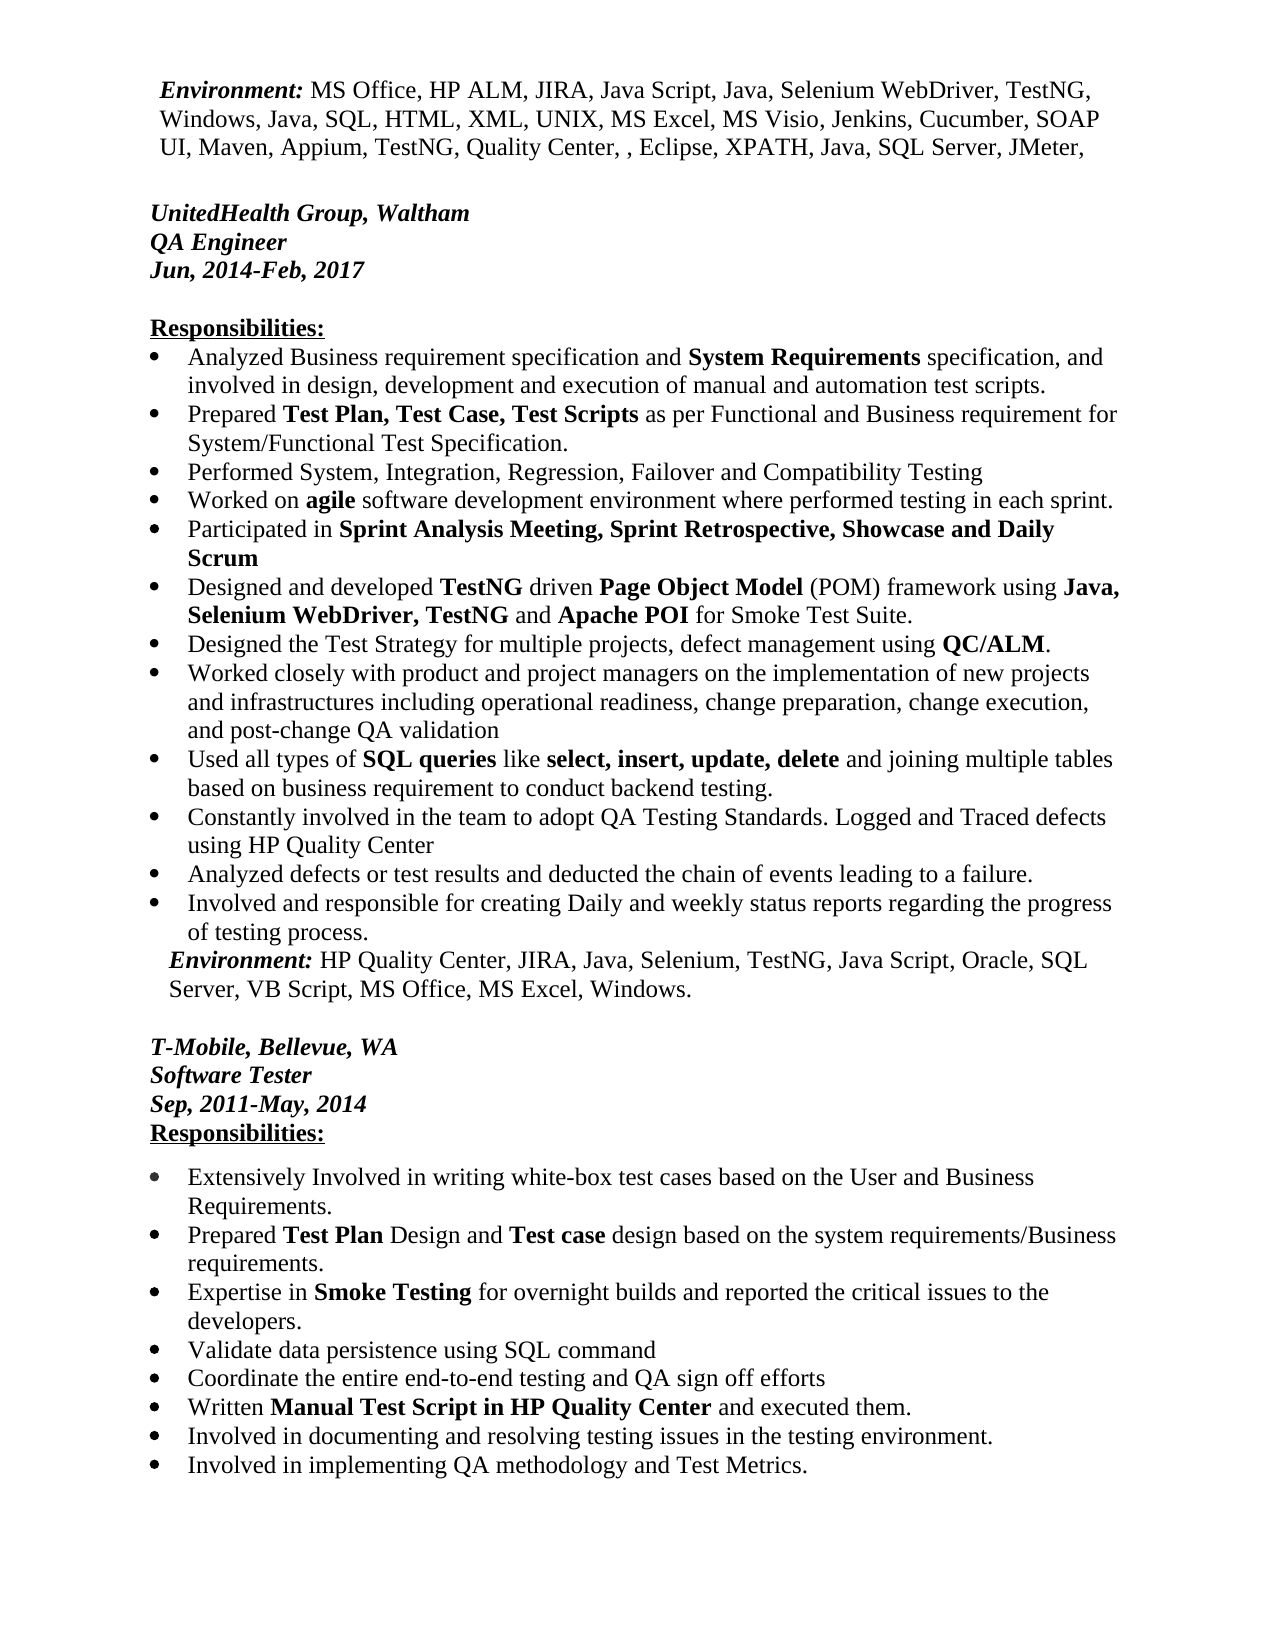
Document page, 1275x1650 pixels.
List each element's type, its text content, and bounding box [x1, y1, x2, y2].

title Participated in Sprint Analysis Meeting, Sprint Retrospective, Showcase and Daily Scrum [150, 514, 1125, 572]
list Involved and responsible for creating Daily and weekly status reports regarding the progress of testing process. [150, 888, 1125, 945]
list Used all types of SQL queries like select, insert, update, delete and joining multiple tables based on business requirement to conduct backend testing. [150, 744, 1125, 802]
list Prepared Test Plan Design and Test case design based on the system requirements/Business requirements. [150, 1220, 1125, 1277]
title Designed and developed TestNG driven Page Object Model (POM) framework using Java, Selenium WebDriver, TestNG and Apache POI for Smoke Test Suite. [150, 572, 1125, 629]
list Worked closely with product and project managers on the implementation of new projects and infrastructures including operational readiness, change preparation, change execution, and post-change QA validation [150, 658, 1125, 744]
text Responsibilities: [150, 1118, 1125, 1147]
text Software Tester [150, 1060, 1125, 1089]
list Coordinate the entire end-to-end testing and QA sign off efforts [150, 1363, 1125, 1392]
list Analyzed defects or test results and deducted the chain of events leading to a failure. [150, 859, 1125, 888]
list Extensively Involved in writing white-box test cases based on the User and Business Requirements. [150, 1162, 1125, 1220]
text UnitedHealth Group, Waltham [150, 198, 1125, 227]
title Worked on agile software development environment where performed testing in each sprint. [150, 485, 1125, 514]
list Expertise in Smoke Testing for overnight builds and reported the critical issues to the developers. [150, 1277, 1125, 1335]
title Analyzed Business requirement specification and System Requirements specification, and involved in design, development and execution of manual and automation test scripts. [150, 342, 1125, 399]
list Validate data persistence using SQL command [150, 1335, 1125, 1363]
title Performed System, Integration, Regression, Failover and Compatibility Testing [150, 457, 1125, 485]
title Prepared Test Plan, Test Case, Test Scripts as per Functional and Business requirement for System/Functional Test Specification. [150, 399, 1125, 457]
text Jun, 2014-Feb, 2017 [150, 255, 1125, 284]
text T-Mobile, Bellevue, WA [150, 1032, 1125, 1060]
text Environment: HP Quality Center, JIRA, Java, Selenium, TestNG, Java Script, Oracle, SQL Server, VB Script, MS Office, MS Excel, Windows. [169, 945, 1125, 1003]
list Constantly involved in the team to adopt QA Testing Standards. Logged and Traced defects using HP Quality Center [150, 802, 1125, 859]
list Designed the Test Strategy for multiple projects, defect management using QC/ALM. [150, 629, 1125, 658]
list Involved in implementing QA methodology and Test Metrics. [150, 1450, 1125, 1478]
text QA Engineer [150, 227, 1125, 255]
text Responsibilities: [150, 313, 1125, 342]
list Involved in documenting and resolving testing issues in the testing environment. [150, 1421, 1125, 1450]
text Environment: MS Office, HP ALM, JIRA, Java Script, Java, Selenium WebDriver, TestNG, Windows, Java, SQL, HTML, XML, UNIX, MS Excel, MS Visio, Jenkins, Cucumber, SOAP UI, Maven, Appium, TestNG, Quality Center, , Eclipse, XPATH, Java, SQL Server, JMeter, [159, 75, 1125, 161]
list Written Manual Test Script in HP Quality Center and executed them. [150, 1392, 1125, 1421]
text Sep, 2011-May, 2014 [150, 1089, 1125, 1118]
